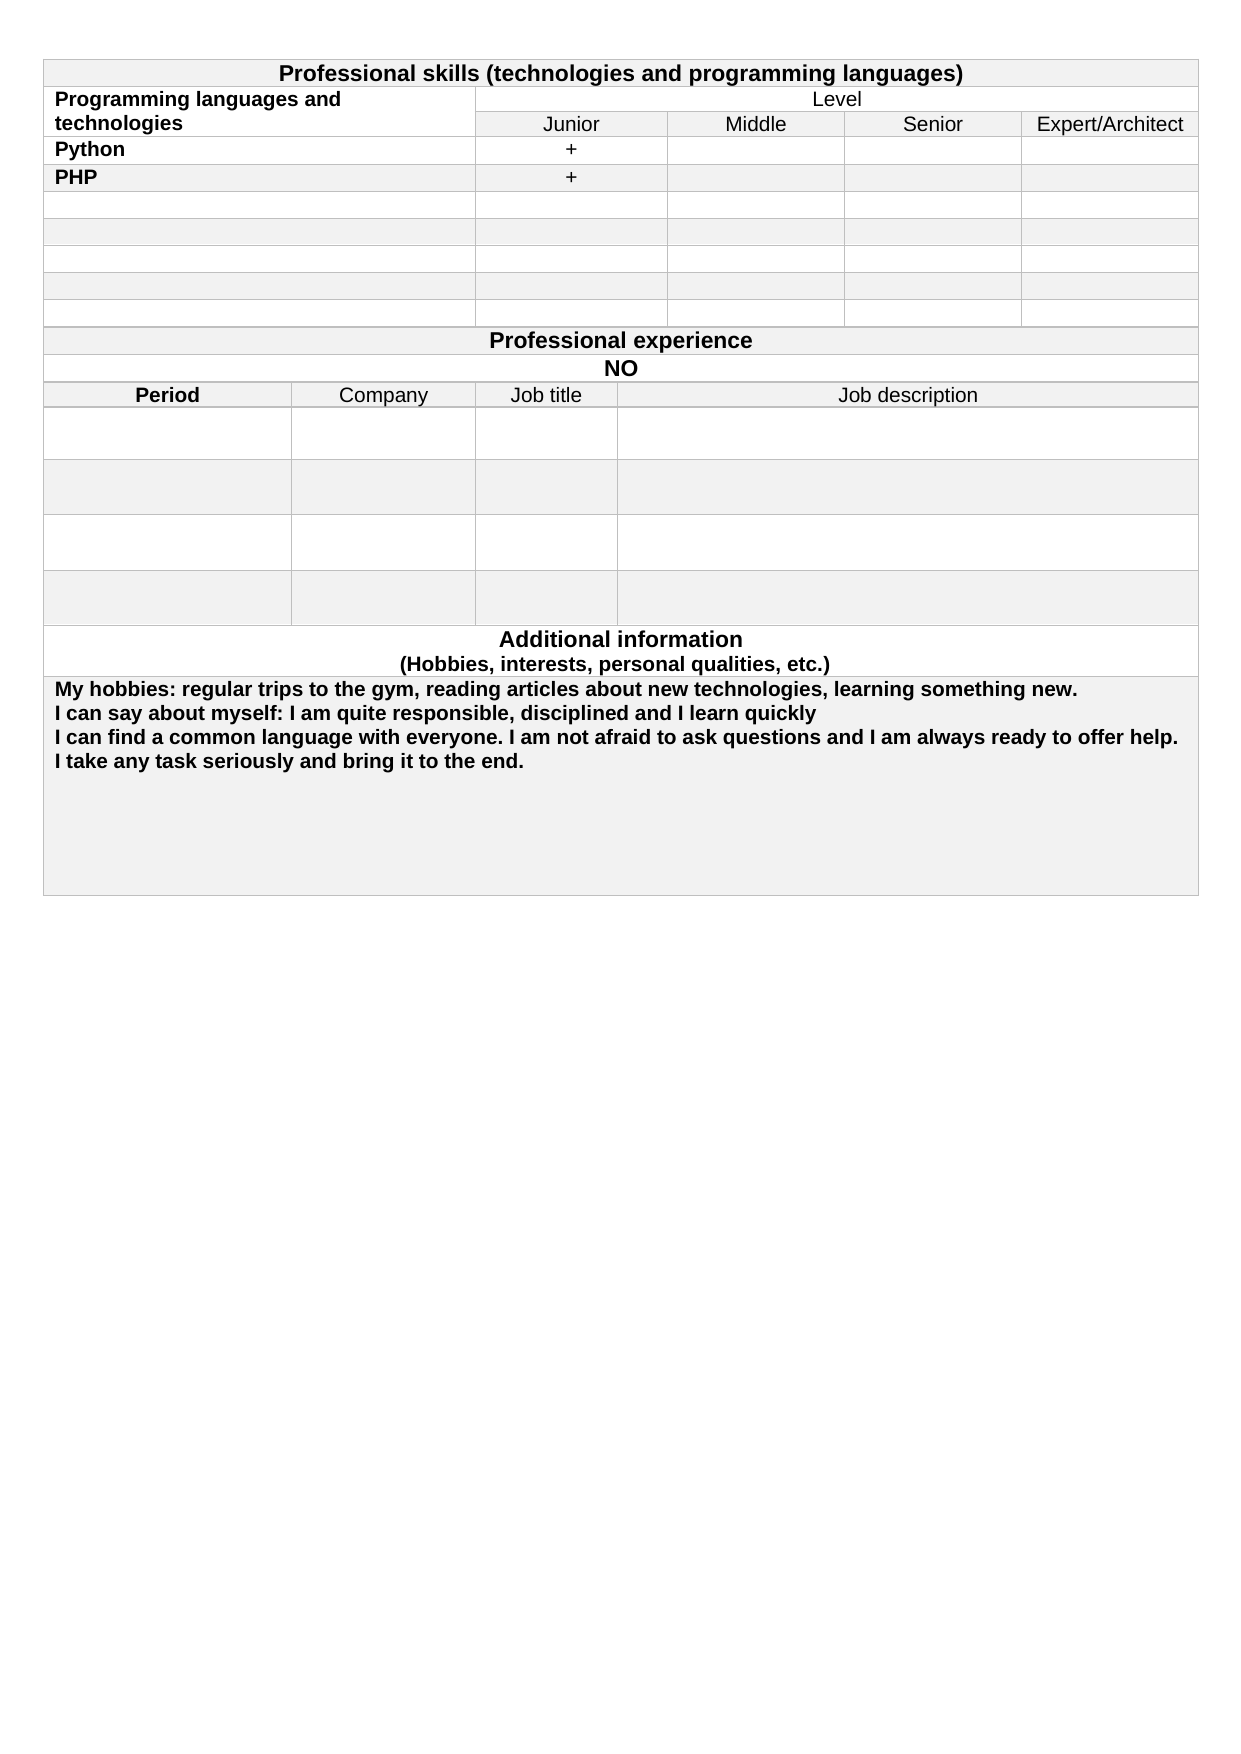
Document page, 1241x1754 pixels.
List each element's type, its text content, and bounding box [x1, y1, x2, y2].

table_cell [44, 300, 475, 326]
table_cell Job title [476, 383, 617, 406]
table_cell [476, 408, 617, 459]
table_cell [845, 192, 1021, 218]
table_cell Professional skills (technologies and programming languages) [44, 60, 1198, 86]
table_cell [668, 165, 844, 191]
table_cell [1022, 165, 1198, 191]
table_cell Company [292, 383, 475, 406]
table_cell Additional information (Hobbies, interests, personal qualities, etc.) [44, 626, 1198, 676]
table_cell [668, 219, 844, 244]
table_cell [44, 219, 475, 244]
table_cell [1022, 246, 1198, 272]
table_cell Level [476, 87, 1198, 111]
table_cell [476, 460, 617, 514]
table_cell [476, 515, 617, 570]
table_cell [292, 408, 475, 459]
table_cell [668, 300, 844, 326]
table_cell [476, 571, 617, 624]
table_cell [845, 219, 1021, 244]
table_cell [1022, 219, 1198, 244]
table_cell Junior [476, 112, 667, 136]
table_cell Professional experience [44, 328, 1198, 354]
table_cell + [476, 137, 667, 163]
table_cell Programming languages and technologies [44, 87, 475, 136]
table_cell [44, 571, 291, 624]
table_cell [845, 165, 1021, 191]
table_cell [845, 300, 1021, 326]
table_cell Python [44, 137, 475, 163]
table_cell Job description [618, 383, 1198, 406]
table_cell [44, 408, 291, 459]
table_cell [44, 192, 475, 218]
table_cell [1022, 273, 1198, 299]
table_cell PHP [44, 165, 475, 191]
table_cell [618, 408, 1198, 459]
table_cell My hobbies: regular trips to the gym, reading articles about new technologies, learning something new. I can say about myself: I am quite responsible, disciplined and I learn quickly I can find a common language with everyone. I am not afraid to ask questions and I am always ready to offer help. I take any task seriously and bring it to the end. [44, 677, 1198, 895]
table_cell [292, 515, 475, 570]
table_cell [476, 246, 667, 272]
table_cell + [476, 165, 667, 191]
table_cell [292, 571, 475, 624]
table_cell [845, 273, 1021, 299]
table_cell Middle [668, 112, 844, 136]
table_cell [1022, 300, 1198, 326]
table_cell Period [44, 383, 291, 406]
table_cell [618, 571, 1198, 624]
table_cell [44, 460, 291, 514]
table_cell Senior [845, 112, 1021, 136]
table_cell [1022, 192, 1198, 218]
table_cell [44, 246, 475, 272]
table_cell [44, 273, 475, 299]
table_cell [292, 460, 475, 514]
table_cell NO [44, 355, 1198, 381]
table_cell [476, 192, 667, 218]
table_cell [1022, 137, 1198, 163]
table_cell [668, 137, 844, 163]
table_cell [476, 273, 667, 299]
table_cell [476, 219, 667, 244]
table_cell [668, 192, 844, 218]
table_cell [618, 515, 1198, 570]
table_cell Expert/Architect [1022, 112, 1198, 136]
table_cell [44, 515, 291, 570]
table_cell [476, 300, 667, 326]
table_cell [668, 246, 844, 272]
table_cell [668, 273, 844, 299]
table_cell [845, 137, 1021, 163]
table_cell [618, 460, 1198, 514]
table_cell [845, 246, 1021, 272]
